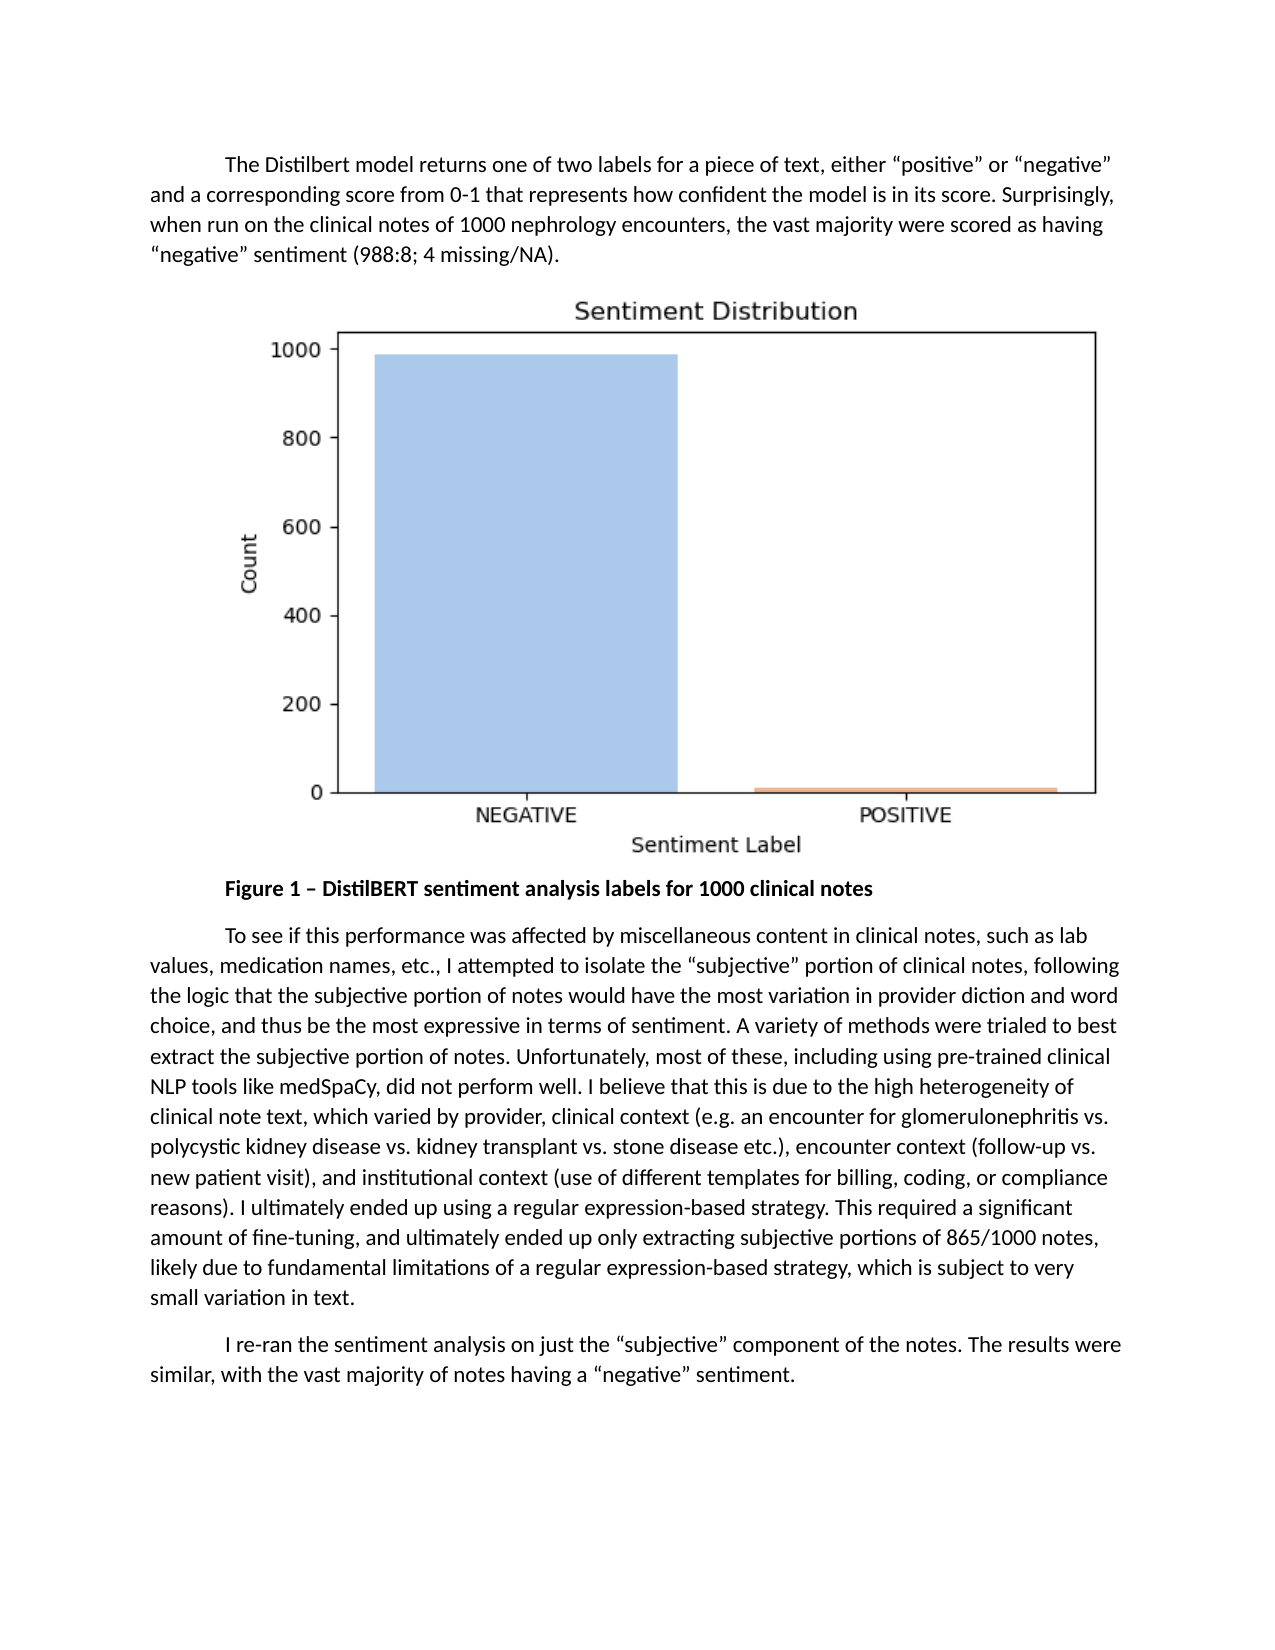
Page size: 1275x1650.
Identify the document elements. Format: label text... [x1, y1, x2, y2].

picture [225, 287, 1110, 872]
text To see if this performance was affected by miscellaneous content in clinical notes, such as lab values, medication names, etc., I attempted to isolate the “subjective” portion of clinical notes, following the logic that the subjective portion of notes would have the most variation in provider diction and word choice, and thus be the most expressive in terms of sentiment. A variety of methods were trialed to best extract the subjective portion of notes. Unfortunately, most of these, including using pre-trained clinical NLP tools like medSpaCy, did not perform well. I believe that this is due to the high heterogeneity of clinical note text, which varied by provider, clinical context (e.g. an encounter for glomerulonephritis vs. polycystic kidney disease vs. kidney transplant vs. stone disease etc.), encounter context (follow-up vs. new patient visit), and institutional context (use of different templates for billing, coding, or compliance reasons). I ultimately ended up using a regular expression-based strategy. This required a significant amount of fine-tuning, and ultimately ended up only extracting subjective portions of 865/1000 notes, likely due to fundamental limitations of a regular expression-based strategy, which is subject to very small variation in text. [150, 921, 1125, 1312]
text The Distilbert model returns one of two labels for a piece of text, either “positive” or “negative” and a corresponding score from 0-1 that represents how confident the model is in its score. Surprisingly, when run on the clinical notes of 1000 nephrology encounters, the vast majority were scored as having “negative” sentiment (988:8; 4 missing/NA). [150, 150, 1125, 269]
text I re-ran the sentiment analysis on just the “subjective” component of the notes. The results were similar, with the vast majority of notes having a “negative” sentiment. [150, 1330, 1125, 1389]
